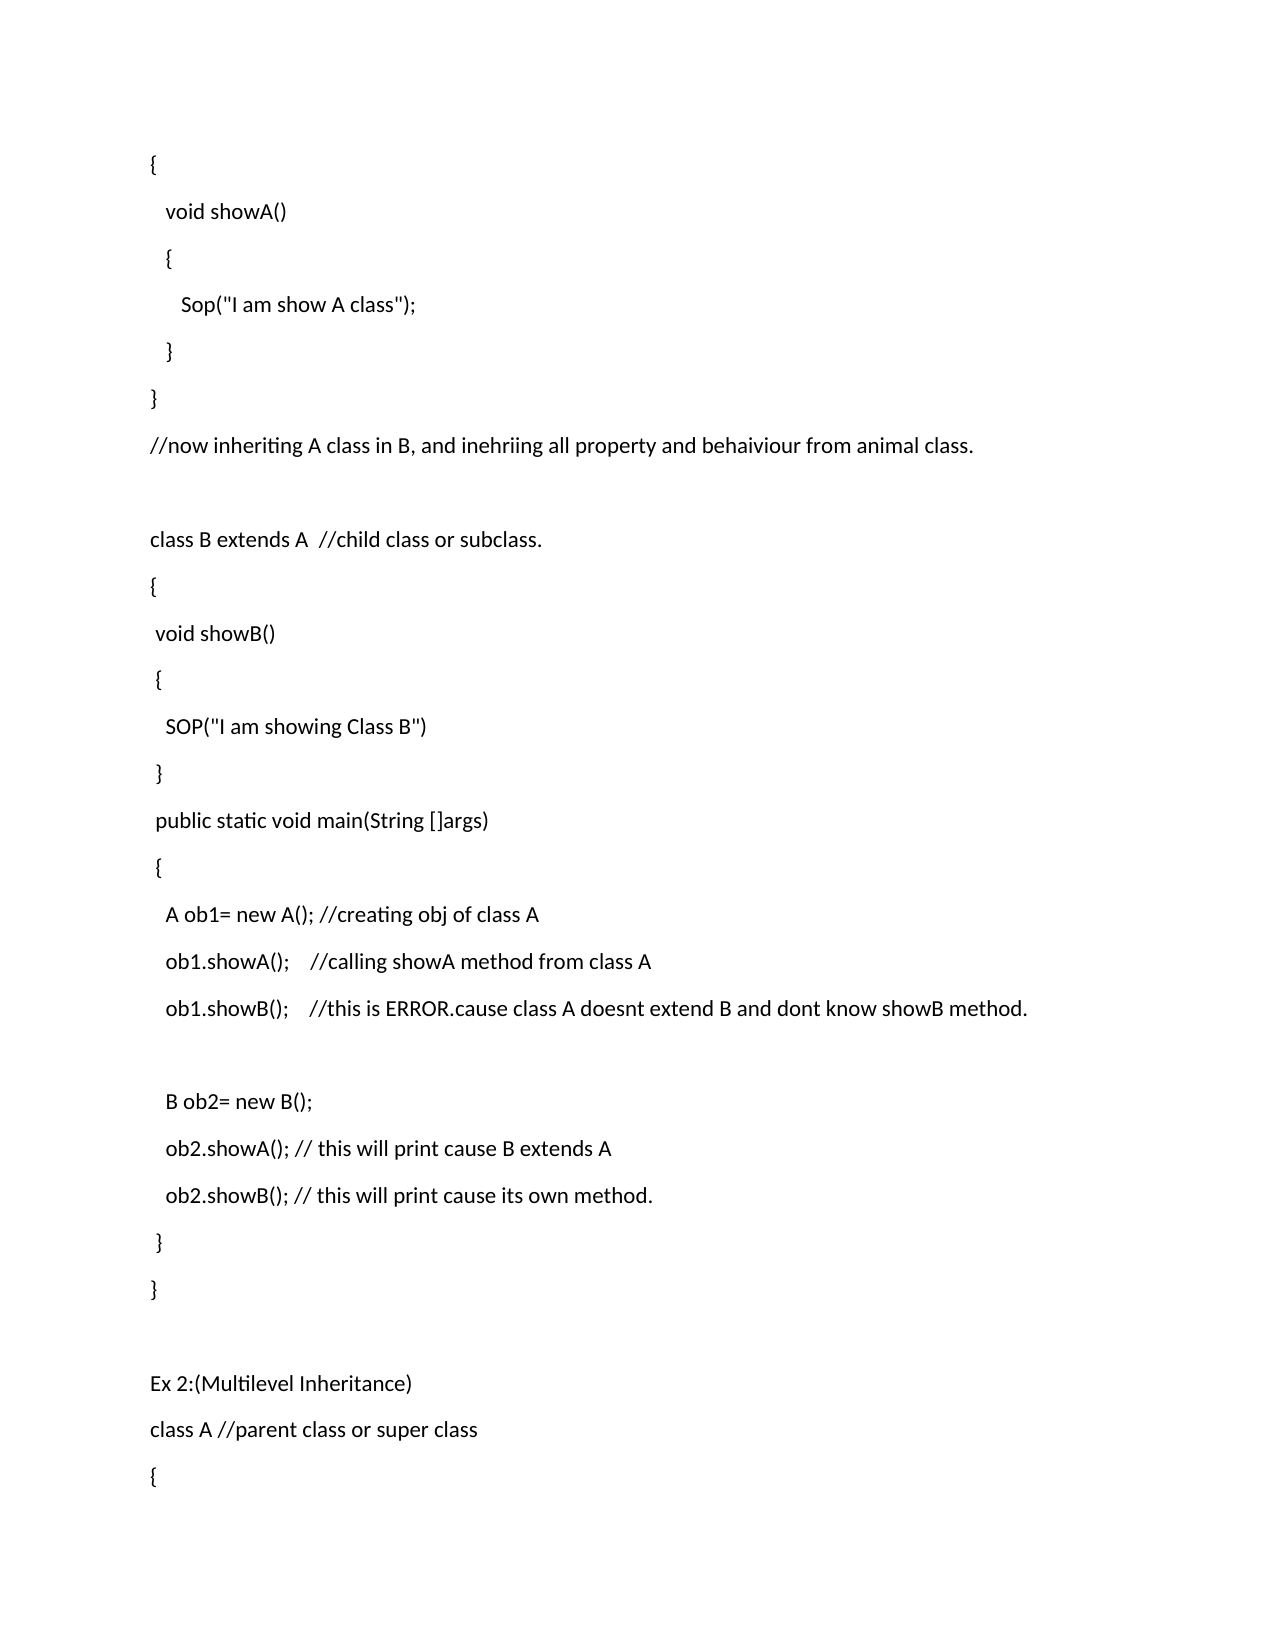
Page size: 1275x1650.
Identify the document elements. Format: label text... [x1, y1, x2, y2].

text { [150, 244, 1125, 272]
text } [150, 337, 1125, 366]
text } [150, 384, 1125, 412]
text //now inheriting A class in B, and inehriing all property and behaiviour from animal class. [150, 431, 1125, 459]
text ob2.showA(); // this will print cause B extends A [150, 1134, 1125, 1162]
text ob2.showB(); // this will print cause its own method. [150, 1181, 1125, 1209]
text A ob1= new A(); //creating obj of class A [150, 900, 1125, 928]
text class A //parent class or super class [150, 1416, 1125, 1444]
text { [150, 572, 1125, 600]
text B ob2= new B(); [150, 1087, 1125, 1116]
text { [150, 666, 1125, 694]
text SOP("I am showing Class B") [150, 712, 1125, 741]
text { [150, 853, 1125, 881]
text { [150, 1462, 1125, 1491]
text Sop("I am show A class"); [150, 291, 1125, 319]
text public static void main(String []args) [150, 806, 1125, 834]
text } [150, 759, 1125, 787]
text { [150, 150, 1125, 178]
text class B extends A //child class or subclass. [150, 525, 1125, 553]
text void showB() [150, 619, 1125, 647]
text } [150, 1275, 1125, 1303]
text Ex 2:(Multilevel Inheritance) [150, 1369, 1125, 1397]
text } [150, 1228, 1125, 1256]
text void showA() [150, 197, 1125, 225]
text ob1.showA(); //calling showA method from class A [150, 947, 1125, 975]
text ob1.showB(); //this is ERROR.cause class A doesnt extend B and dont know showB method. [150, 994, 1125, 1022]
